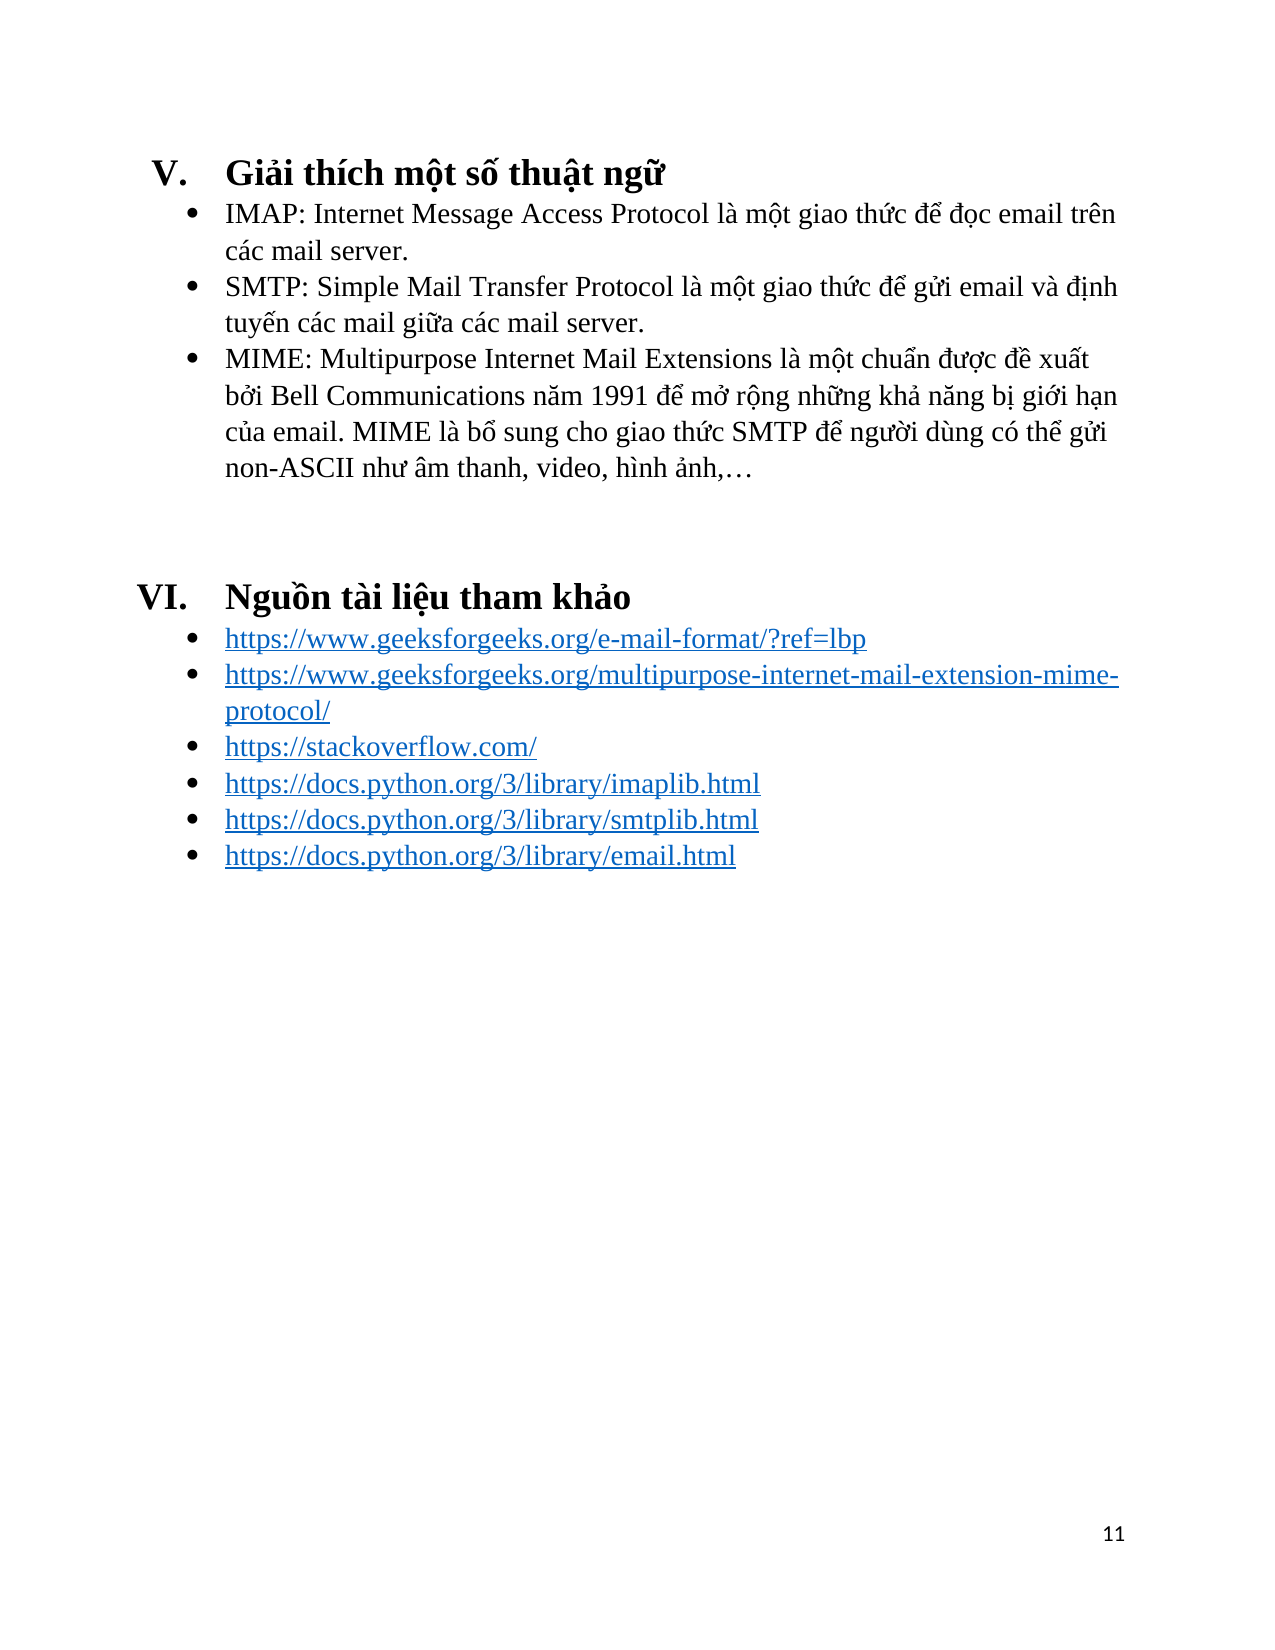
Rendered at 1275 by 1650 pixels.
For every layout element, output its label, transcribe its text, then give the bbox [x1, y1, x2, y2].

list MIME: Multipurpose Internet Mail Extensions là một chuẩn được đề xuất bởi Bell Communications năm 1991 để mở rộng những khả năng bị giới hạn của email. MIME là bổ sung cho giao thức SMTP để người dùng có thể gửi non-ASCII như âm thanh, video, hình ảnh,… [187, 341, 1125, 483]
list IMAP: Internet Message Access Protocol là một giao thức để đọc email trên các mail server. [187, 197, 1125, 266]
list https://docs.python.org/3/library/email.html [187, 838, 1125, 872]
list https://docs.python.org/3/library/imaplib.html [187, 766, 1125, 799]
list https://stackoverflow.com/ [187, 729, 1125, 763]
list https://www.geeksforgeeks.org/multipurpose-internet-mail-extension-mime-protocol/ [187, 657, 1125, 727]
list https://docs.python.org/3/library/smtplib.html [187, 802, 1125, 836]
list https://www.geeksforgeeks.org/e-mail-format/?ref=lbp [187, 621, 1125, 654]
text Nguồn tài liệu tham khảo [187, 574, 1125, 617]
list SMTP: Simple Mail Transfer Protocol là một giao thức để gửi email và định tuyến các mail giữa các mail server. [187, 269, 1125, 339]
text Giải thích một số thuật ngữ [187, 150, 1125, 193]
